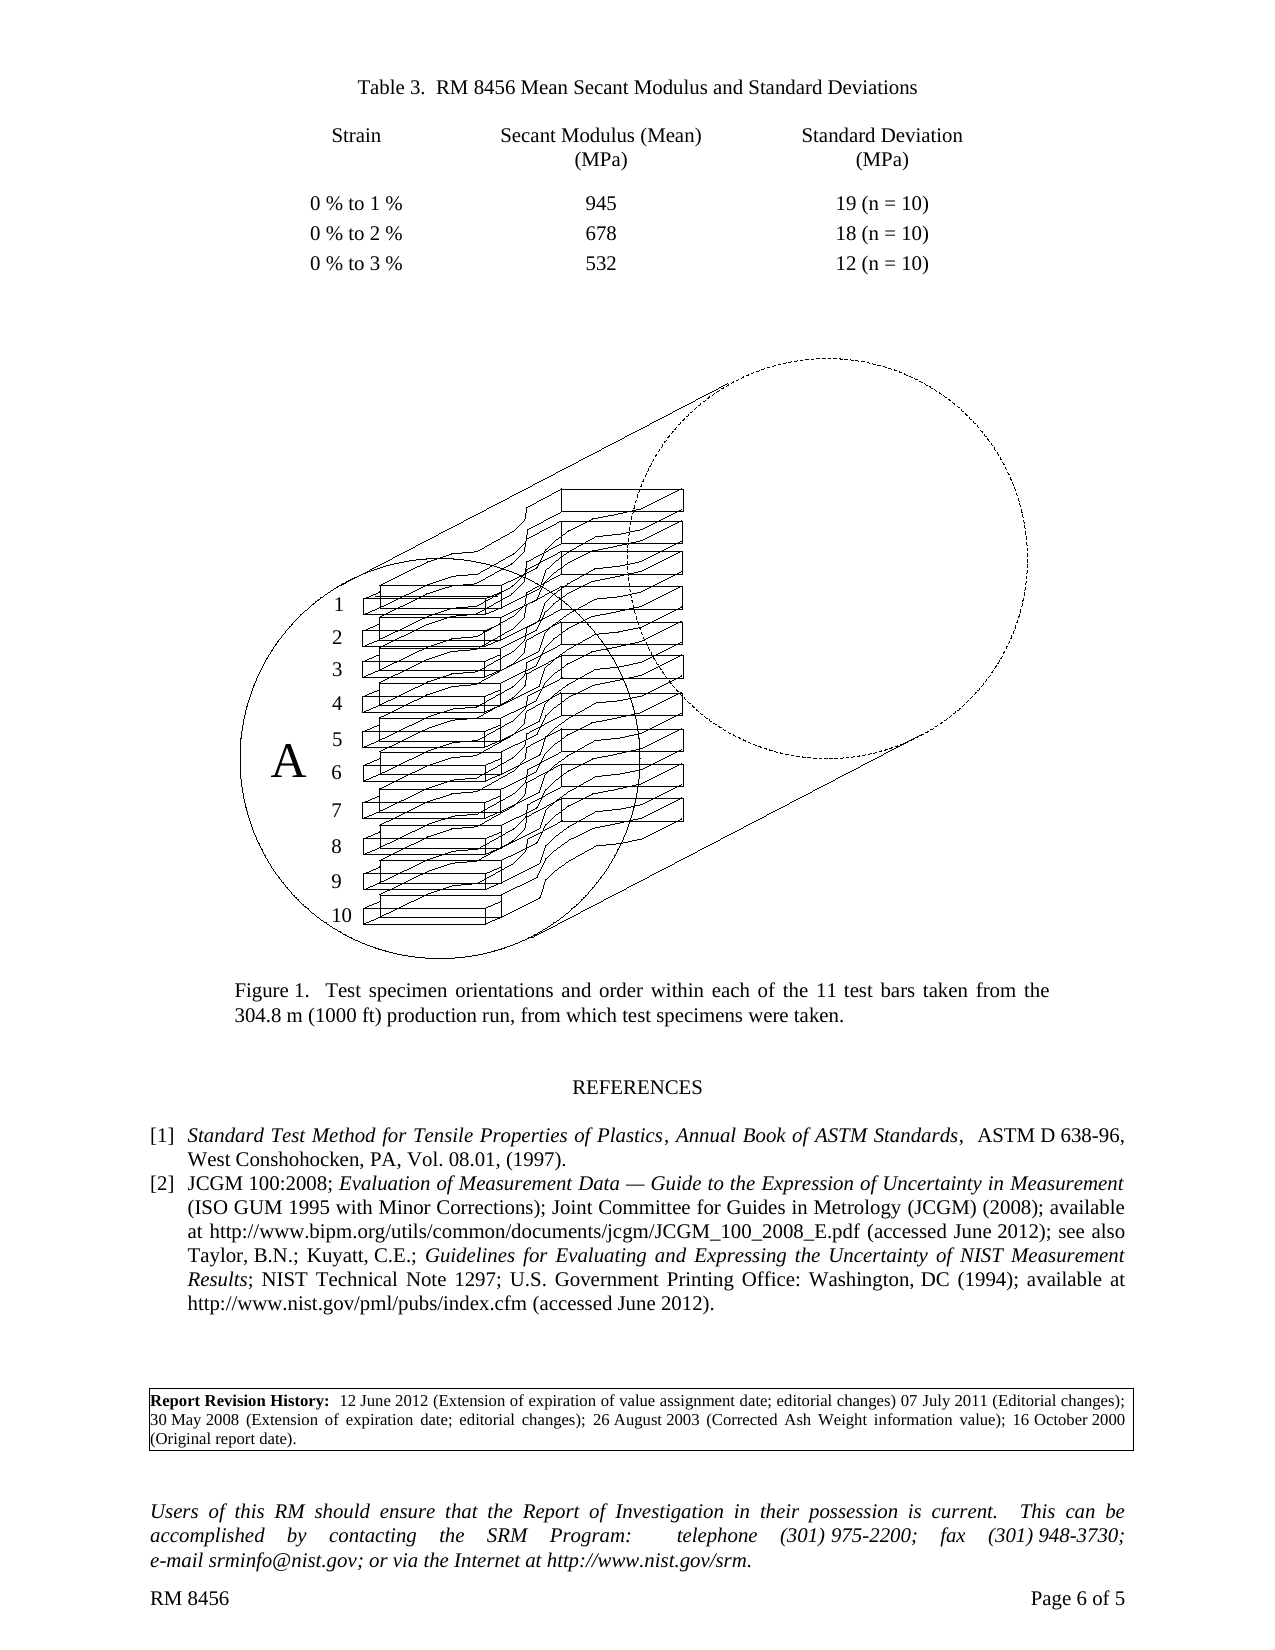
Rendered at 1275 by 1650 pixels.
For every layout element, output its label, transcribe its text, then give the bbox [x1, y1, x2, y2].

table_cell 18 (n = 10) [741, 221, 1023, 251]
text [2] JCGM 100:2008; Evaluation of Measurement Data — Guide to the Expression of Uncertainty in Measurement (ISO GUM 1995 with Minor Corrections); Joint Committee for Guides in Metrology (JCGM) (2008); available at http://www.bipm.org/utils/common/documents/jcgm/JCGM_100_2008_E.pdf (accessed June 2012); see also Taylor, B.N.; Kuyatt, C.E.; Guidelines for Evaluating and Expressing the Uncertainty of NIST Measurement Results; NIST Technical Note 1297; U.S. Government Printing Office: Washington, DC (1994); available at http://www.nist.gov/pml/pubs/index.cfm (accessed June 2012). [150, 1171, 1125, 1315]
table_header Standard Deviation (MPa) [741, 123, 1023, 191]
table_cell 945 [460, 191, 741, 221]
text [1] Standard Test Method for Tensile Properties of Plastics, Annual Book of ASTM Standards, ASTM D 638-96, West Conshohocken, PA, Vol. 08.01, (1997). [150, 1123, 1125, 1171]
table_cell 0 % to 3 % [252, 251, 460, 281]
text Users of this RM should ensure that the Report of Investigation in their possession is current. This can be accomplished by contacting the SRM Program: telephone (301) 975-2200; fax (301) 948-3730; e-mail srminfo@nist.gov; or via the Internet at http://www.nist.gov/srm. [150, 1499, 1125, 1572]
table_header Strain [252, 123, 460, 191]
table_cell 0 % to 1 % [252, 191, 460, 221]
table_cell 12 (n = 10) [741, 251, 1023, 281]
table_cell 0 % to 2 % [252, 221, 460, 251]
text Table 3. RM 8456 Mean Secant Modulus and Standard Deviations [150, 75, 1125, 99]
text REFERENCES [150, 1075, 1125, 1099]
table_header Secant Modulus (Mean) (MPa) [460, 123, 741, 191]
table_cell 532 [460, 251, 741, 281]
text Figure 1. Test specimen orientations and order within each of the 11 test bars taken from the 304.8 m (1000 ft) production run, from which test specimens were taken. [234, 978, 1050, 1027]
table_cell 678 [460, 221, 741, 251]
table_cell 19 (n = 10) [741, 191, 1023, 221]
text Report Revision History: 12 June 2012 (Extension of expiration of value assignment date; editorial changes) 07 July 2011 (Editorial changes); 30 May 2008 (Extension of expiration date; editorial changes); 26 August 2003 (Corrected Ash Weight information value); 16 October 2000 (Original report date). [150, 1389, 1133, 1450]
